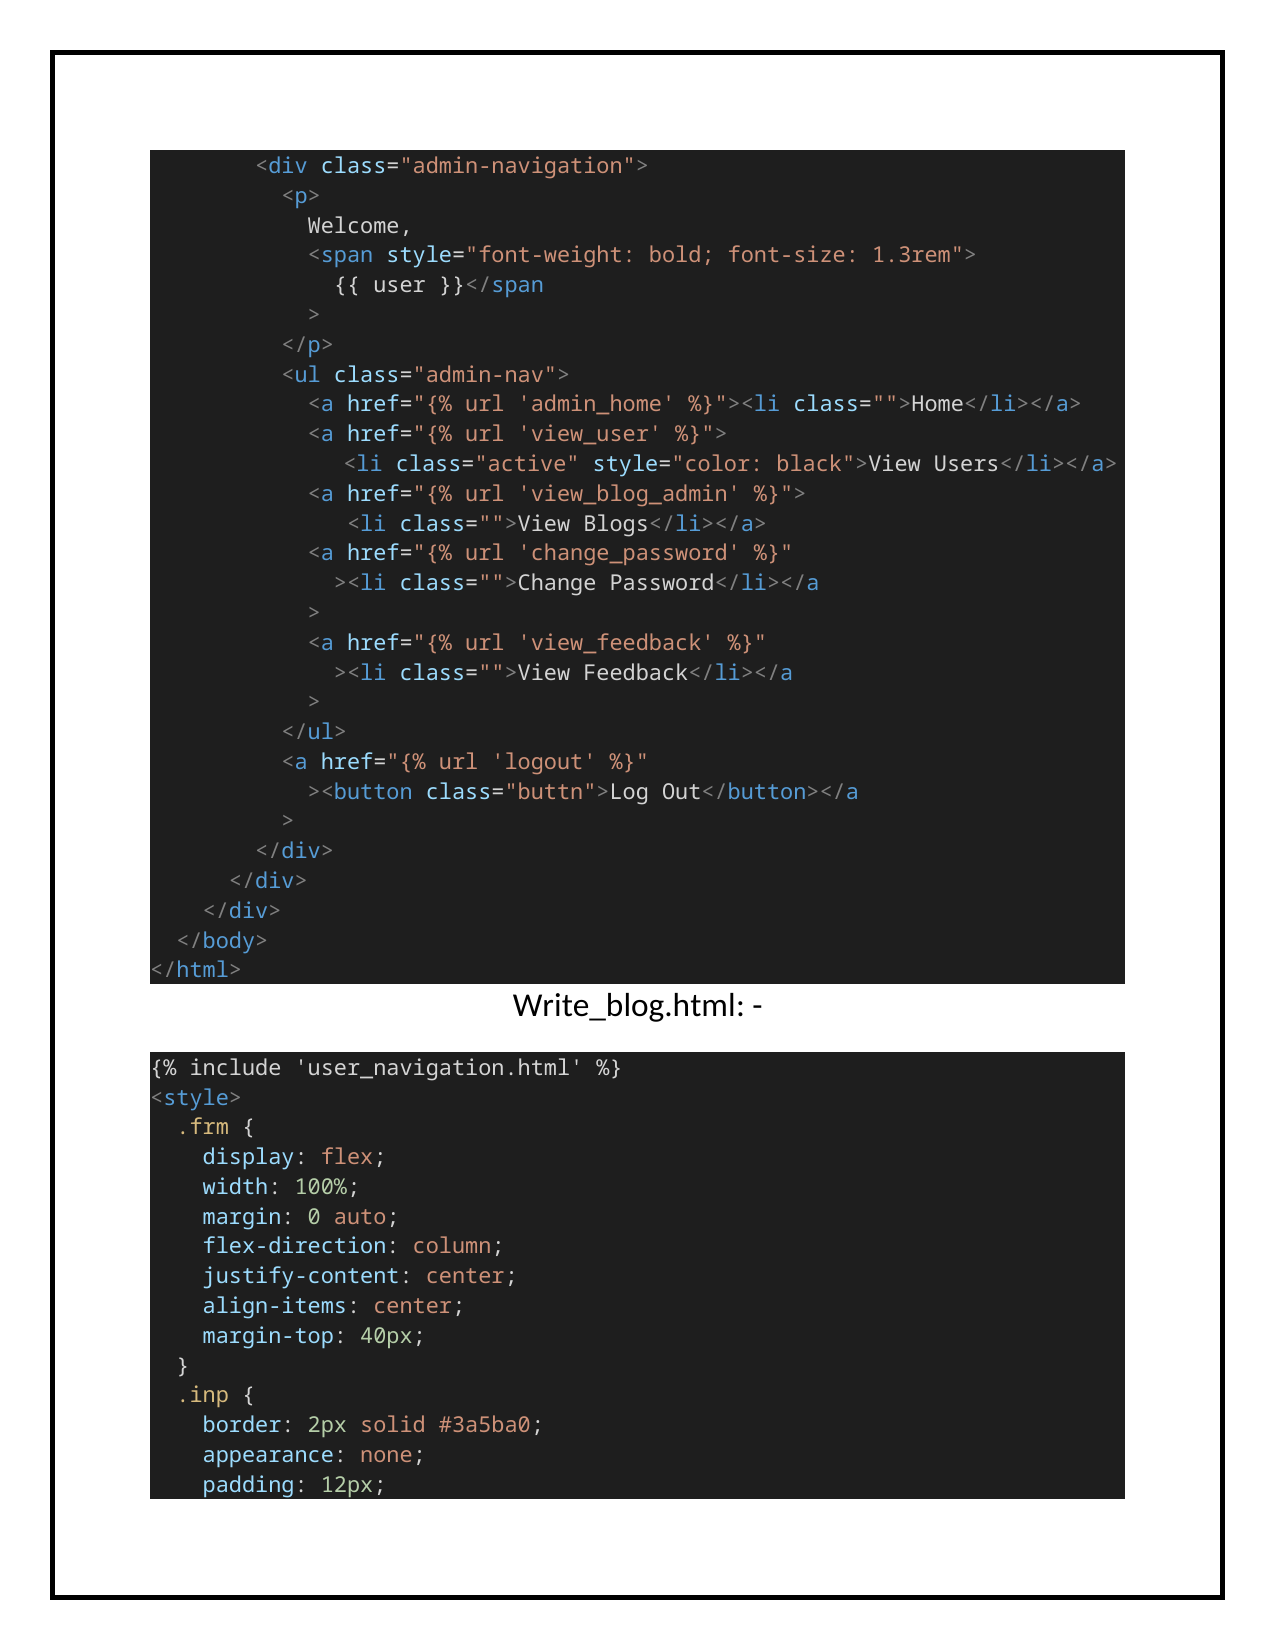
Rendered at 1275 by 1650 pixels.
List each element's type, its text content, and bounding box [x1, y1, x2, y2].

text .frm { [150, 1111, 1125, 1141]
text <li class="">View Blogs</li></a> [150, 507, 1125, 537]
text > [150, 597, 1125, 627]
text <a href="{% url 'admin_home' %}"><li class="">Home</li></a> [150, 388, 1125, 418]
text .inp { [150, 1379, 1125, 1409]
text <p> [150, 180, 1125, 209]
text appearance: none; [150, 1439, 1125, 1469]
text padding: 12px; [150, 1469, 1125, 1499]
text <a href="{% url 'view_blog_admin' %}"> [150, 478, 1125, 507]
text justify-content: center; [150, 1260, 1125, 1290]
text <style> [150, 1082, 1125, 1111]
text border: 2px solid #3a5ba0; [150, 1409, 1125, 1439]
text display: flex; [150, 1141, 1125, 1171]
text </div> [150, 835, 1125, 865]
text ><li class="">Change Password</li></a [150, 567, 1125, 597]
text margin-top: 40px; [150, 1320, 1125, 1350]
text } [150, 1350, 1125, 1379]
text {% include 'user_navigation.html' %} [150, 1052, 1125, 1082]
text <a href="{% url 'view_user' %}"> [150, 418, 1125, 448]
text </p> [150, 329, 1125, 358]
text ><li class="">View Feedback</li></a [150, 656, 1125, 686]
text > [150, 686, 1125, 716]
text > [150, 299, 1125, 329]
text > [150, 805, 1125, 835]
text {{ user }}</span [150, 269, 1125, 299]
text Write_blog.html: - [150, 984, 1125, 1025]
text flex-direction: column; [150, 1231, 1125, 1260]
text </div> [150, 895, 1125, 924]
text <a href="{% url 'view_feedback' %}" [150, 627, 1125, 656]
text </ul> [150, 716, 1125, 746]
text Welcome, [150, 209, 1125, 239]
text ><button class="buttn">Log Out</button></a [150, 776, 1125, 805]
text align-items: center; [150, 1290, 1125, 1320]
text <li class="active" style="color: black">View Users</li></a> [150, 448, 1125, 478]
text </html> [150, 954, 1125, 984]
text <ul class="admin-nav"> [150, 358, 1125, 388]
text width: 100%; [150, 1171, 1125, 1201]
text <a href="{% url 'change_password' %}" [150, 537, 1125, 567]
text <span style="font-weight: bold; font-size: 1.3rem"> [150, 239, 1125, 269]
text <div class="admin-navigation"> [150, 150, 1125, 180]
text </div> [150, 865, 1125, 895]
text margin: 0 auto; [150, 1201, 1125, 1231]
text <a href="{% url 'logout' %}" [150, 746, 1125, 776]
text </body> [150, 924, 1125, 954]
